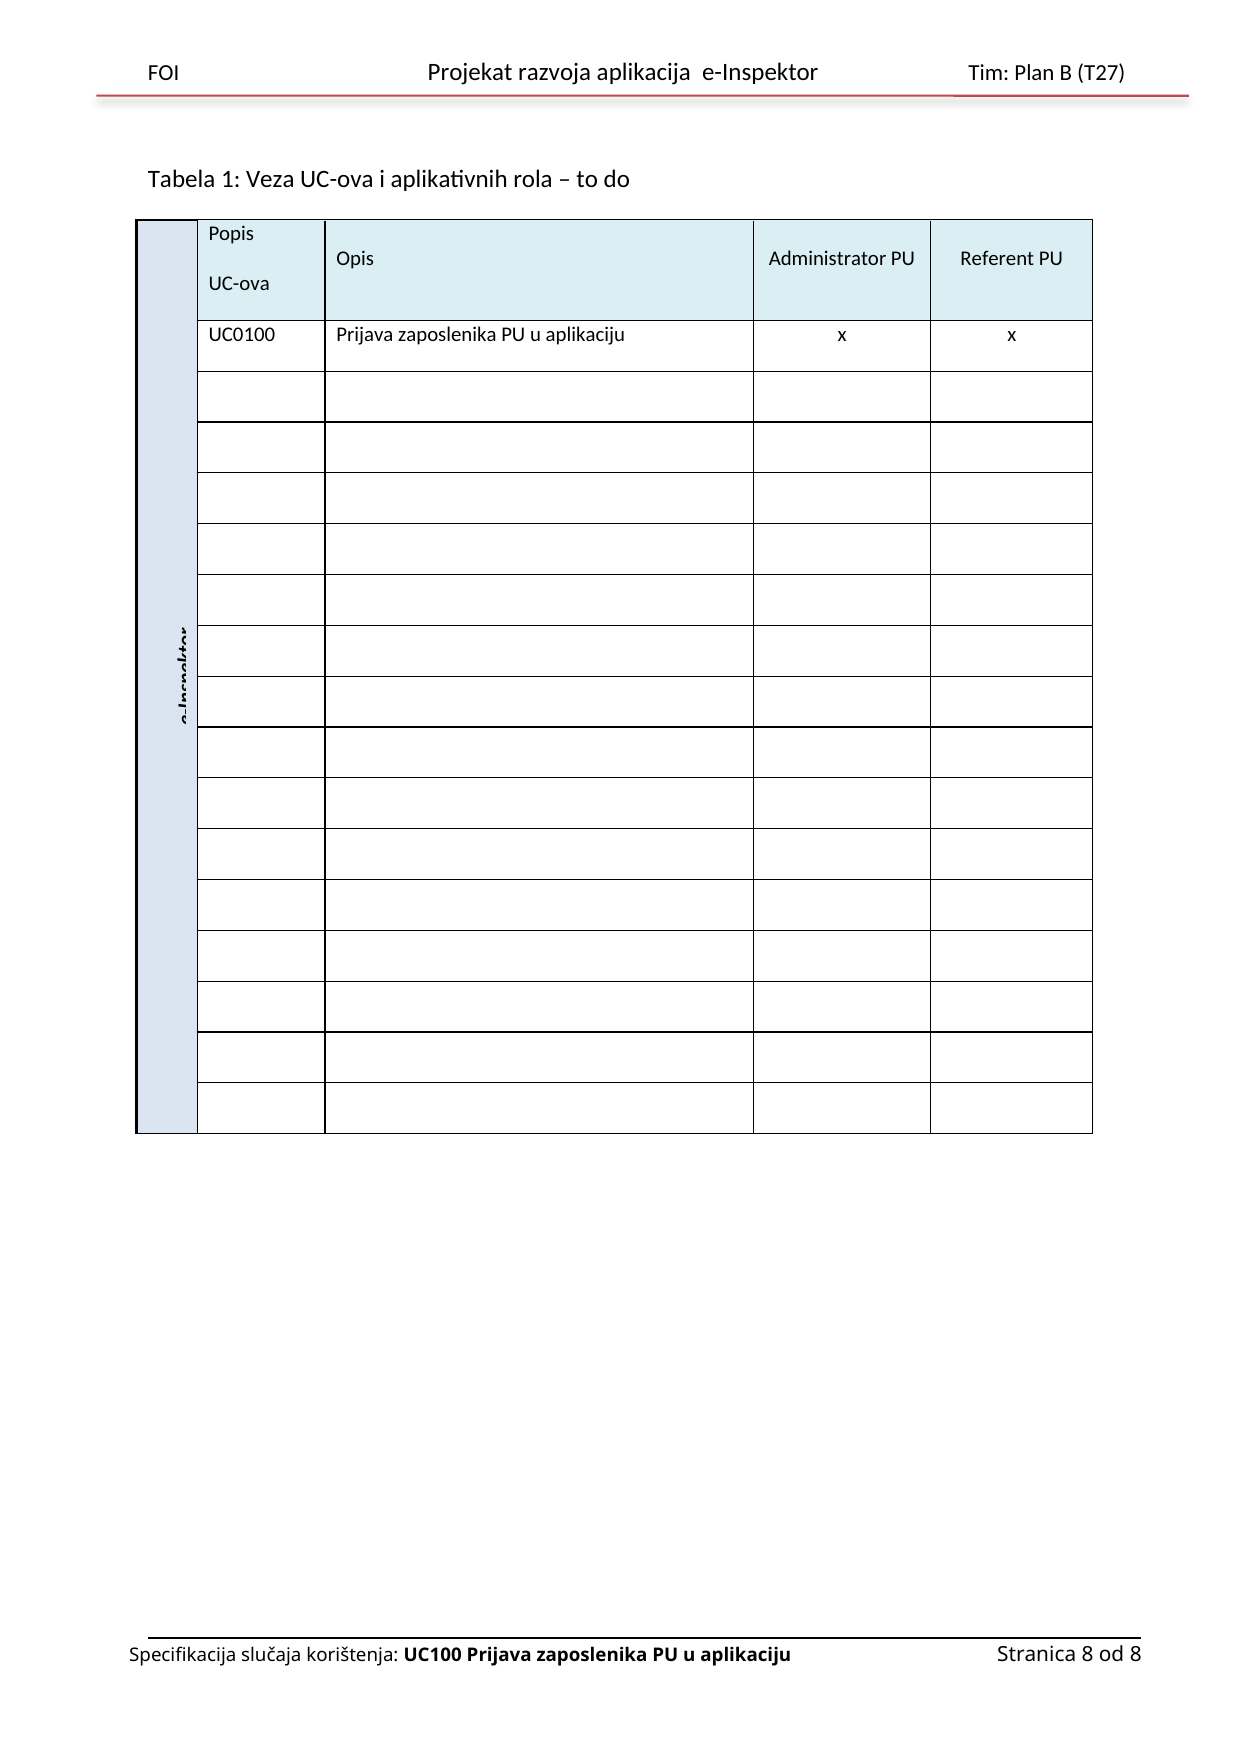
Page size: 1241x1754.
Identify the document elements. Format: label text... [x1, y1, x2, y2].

table_cell [754, 473, 930, 523]
table_cell [754, 728, 930, 777]
table_cell [754, 880, 930, 930]
table_cell [754, 829, 930, 879]
table_cell [931, 728, 1092, 777]
table_cell [931, 829, 1092, 879]
table_cell [326, 575, 753, 625]
table_cell [754, 931, 930, 981]
table_cell [931, 473, 1092, 523]
table_cell [754, 1033, 930, 1082]
table_cell [198, 677, 324, 726]
table_header Popis UC-ova [198, 220, 325, 320]
table_cell [754, 423, 930, 472]
text Tabela 1: Veza UC-ova i aplikativnih rola – to do [148, 163, 1144, 193]
table_cell [931, 931, 1092, 981]
table_cell UC0100 [198, 321, 324, 371]
table_cell [326, 829, 753, 879]
table_cell [326, 982, 753, 1031]
table_cell [198, 880, 324, 930]
table_cell [198, 372, 324, 421]
table_cell [198, 423, 324, 472]
table_cell [931, 982, 1092, 1031]
table_cell [931, 575, 1092, 625]
table_header Opis [326, 220, 753, 320]
table_cell [326, 931, 753, 981]
table_header e-Inspektor [138, 221, 197, 1133]
table_cell [326, 677, 753, 726]
table_cell [198, 829, 324, 879]
table_cell x [754, 321, 930, 371]
table_cell [326, 524, 753, 574]
table_cell [931, 1083, 1092, 1133]
table_cell [754, 524, 930, 574]
table_cell [326, 423, 753, 472]
table_cell [931, 626, 1092, 676]
table_cell Prijava zaposlenika PU u aplikaciju [326, 321, 753, 371]
table_cell [931, 423, 1092, 472]
table_cell [754, 778, 930, 828]
table_cell [198, 931, 324, 981]
table_cell x [931, 321, 1092, 371]
table_cell [326, 626, 753, 676]
table_cell [326, 778, 753, 828]
table_cell [931, 1033, 1092, 1082]
table_cell [198, 982, 324, 1031]
table_cell [198, 1083, 324, 1133]
table_cell [326, 372, 753, 421]
table_cell [931, 524, 1092, 574]
table_cell [931, 372, 1092, 421]
table_cell [198, 575, 324, 625]
table_cell [754, 1083, 930, 1133]
table_cell [326, 1083, 753, 1133]
table_cell [198, 1033, 324, 1082]
table_cell [198, 728, 324, 777]
table_cell [198, 473, 324, 523]
table_header Administrator PU [754, 220, 930, 320]
table_cell [931, 778, 1092, 828]
table_cell [754, 372, 930, 421]
table_cell [198, 778, 324, 828]
table_cell [754, 575, 930, 625]
table_cell [931, 677, 1092, 726]
table_cell [326, 880, 753, 930]
table_cell [754, 626, 930, 676]
table_cell [754, 677, 930, 726]
table_cell [931, 880, 1092, 930]
table_header Referent PU [931, 220, 1092, 320]
table_cell [326, 1033, 753, 1082]
table_cell [198, 524, 324, 574]
table_cell [326, 473, 753, 523]
table_cell [198, 626, 324, 676]
table_cell [754, 982, 930, 1031]
table_cell [326, 728, 753, 777]
